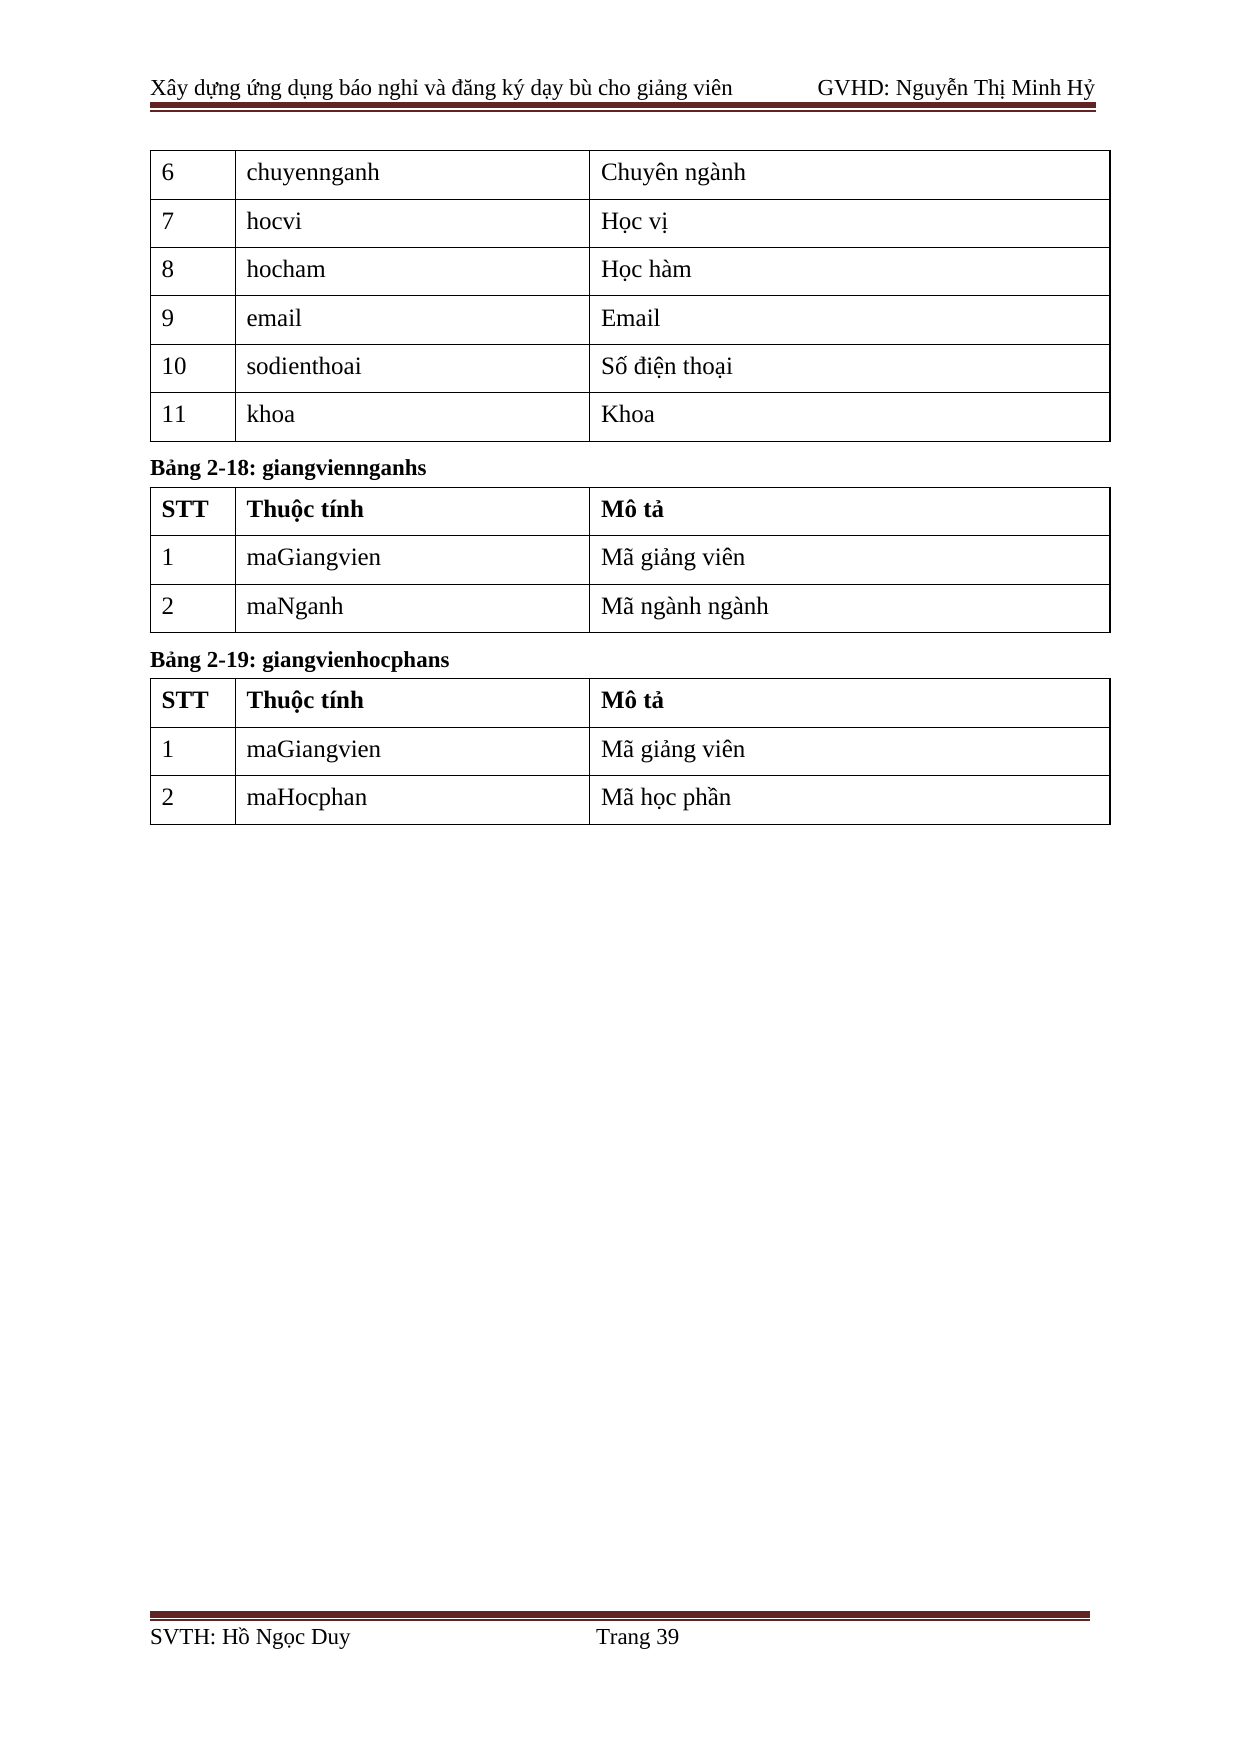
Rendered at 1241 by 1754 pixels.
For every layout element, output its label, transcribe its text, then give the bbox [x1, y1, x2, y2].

table_cell Chuyên ngành [590, 151, 1109, 198]
table_cell Học vị [590, 200, 1109, 247]
table_cell chuyennganh [236, 151, 589, 198]
table_cell 10 [151, 345, 235, 392]
table_cell Email [590, 296, 1109, 344]
table_cell hocvi [236, 200, 589, 247]
table_cell 2 [151, 585, 235, 632]
table_cell Mã học phần [590, 776, 1109, 823]
table_cell Số điện thoại [590, 345, 1109, 392]
table_header Thuộc tính [236, 679, 589, 727]
table_header STT [151, 679, 235, 727]
table_cell 2 [151, 776, 235, 823]
table_cell Học hàm [590, 248, 1109, 295]
table_cell Mã giảng viên [590, 536, 1109, 584]
table_cell email [236, 296, 589, 344]
table_cell 1 [151, 728, 235, 775]
text Bảng 2-18: giangviennganhs [150, 454, 1090, 481]
table_cell 8 [151, 248, 235, 295]
table_cell 7 [151, 200, 235, 247]
table_cell 11 [151, 393, 235, 441]
table_cell 9 [151, 296, 235, 344]
table_header Mô tả [590, 679, 1109, 727]
table_cell maNganh [236, 585, 589, 632]
table_cell Mã giảng viên [590, 728, 1109, 775]
table_cell Khoa [590, 393, 1109, 441]
table_cell maGiangvien [236, 728, 589, 775]
table_cell khoa [236, 393, 589, 441]
table_header Mô tả [590, 488, 1109, 535]
table_header STT [151, 488, 235, 535]
table_cell 1 [151, 536, 235, 584]
table_cell 6 [151, 151, 235, 198]
table_cell sodienthoai [236, 345, 589, 392]
table_cell maHocphan [236, 776, 589, 823]
table_header Thuộc tính [236, 488, 589, 535]
table_cell maGiangvien [236, 536, 589, 584]
text Bảng 2-19: giangvienhocphans [150, 646, 1090, 672]
table_cell Mã ngành ngành [590, 585, 1109, 632]
table_cell hocham [236, 248, 589, 295]
